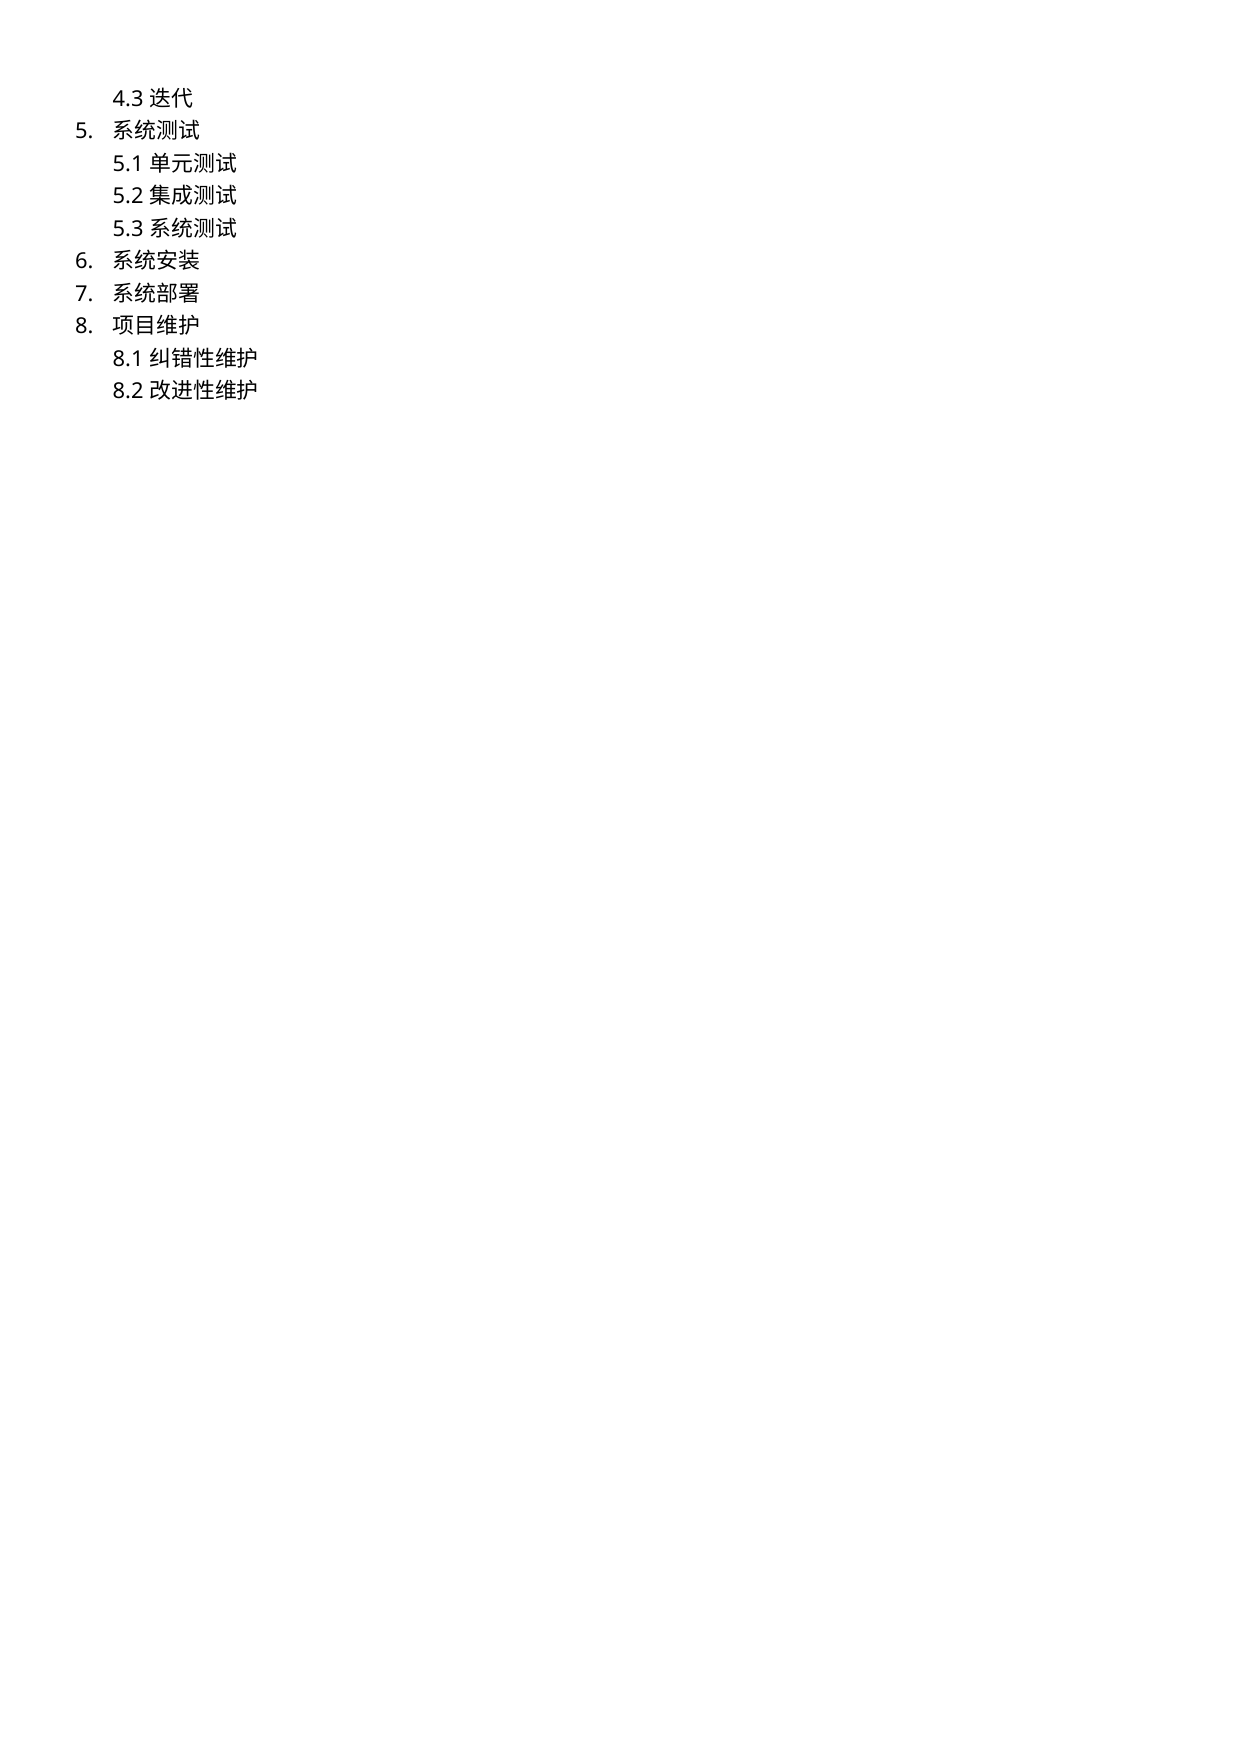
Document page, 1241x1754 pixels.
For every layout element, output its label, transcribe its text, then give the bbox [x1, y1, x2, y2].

list 5.1 单元测试 [112, 146, 1165, 178]
list 4.3 迭代 [112, 81, 1165, 113]
list 8.1 纠错性维护 [112, 341, 1165, 373]
list 系统测试 [75, 113, 1165, 146]
list 5.2 集成测试 [112, 178, 1165, 211]
list 项目维护 [75, 308, 1165, 341]
list 系统部署 [75, 276, 1165, 308]
list 5.3 系统测试 [112, 211, 1165, 243]
list 系统安装 [75, 243, 1165, 276]
list 8.2 改进性维护 [112, 373, 1165, 406]
